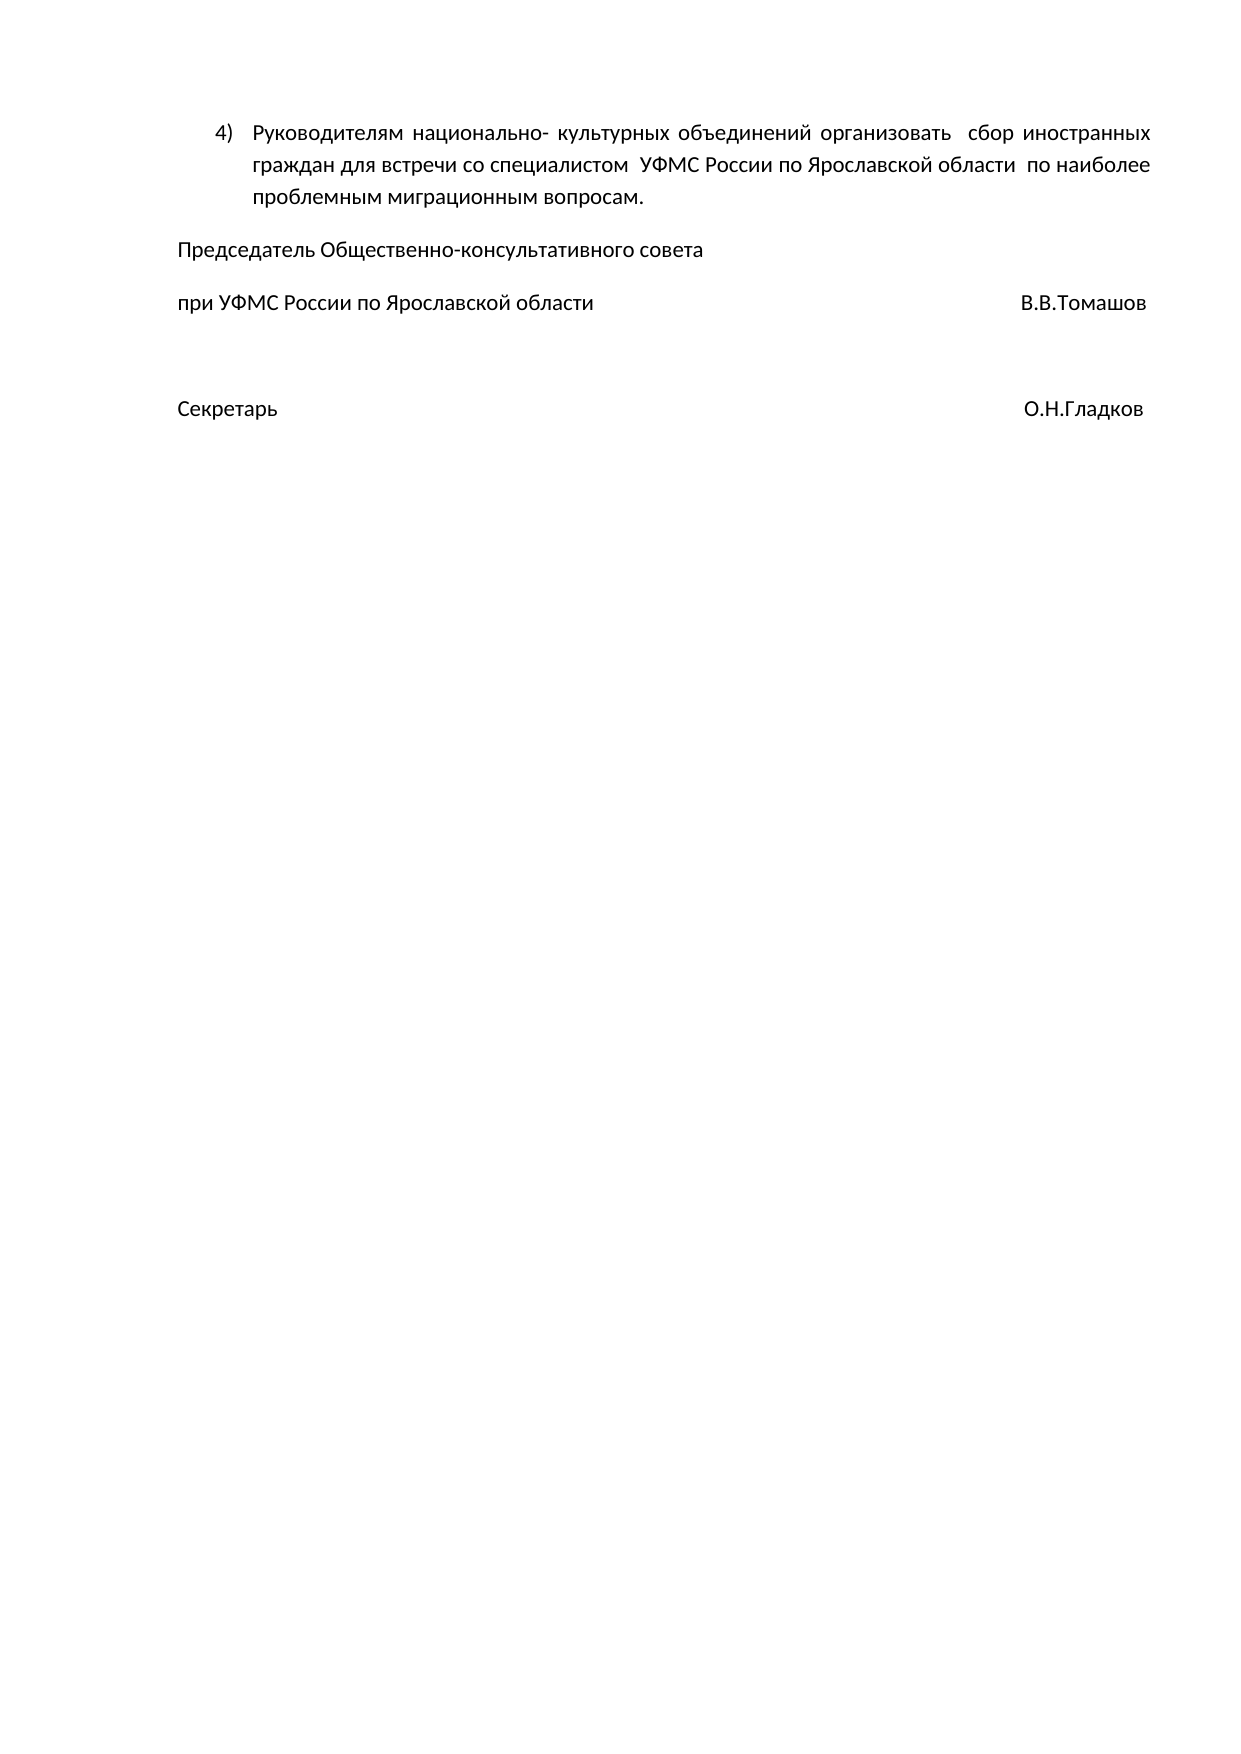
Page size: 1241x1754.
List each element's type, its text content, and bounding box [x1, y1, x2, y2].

text Председатель Общественно-консультативного совета [177, 236, 1152, 263]
text Секретарь О.Н.Гладков [177, 394, 1152, 423]
text при УФМС России по Ярославской области В.В.Томашов [177, 288, 1152, 317]
list Руководителям национально- культурных объединений организовать сбор иностранных граждан для встречи со специалистом УФМС России по Ярославской области по наиболее проблемным миграционным вопросам. [215, 118, 1152, 211]
